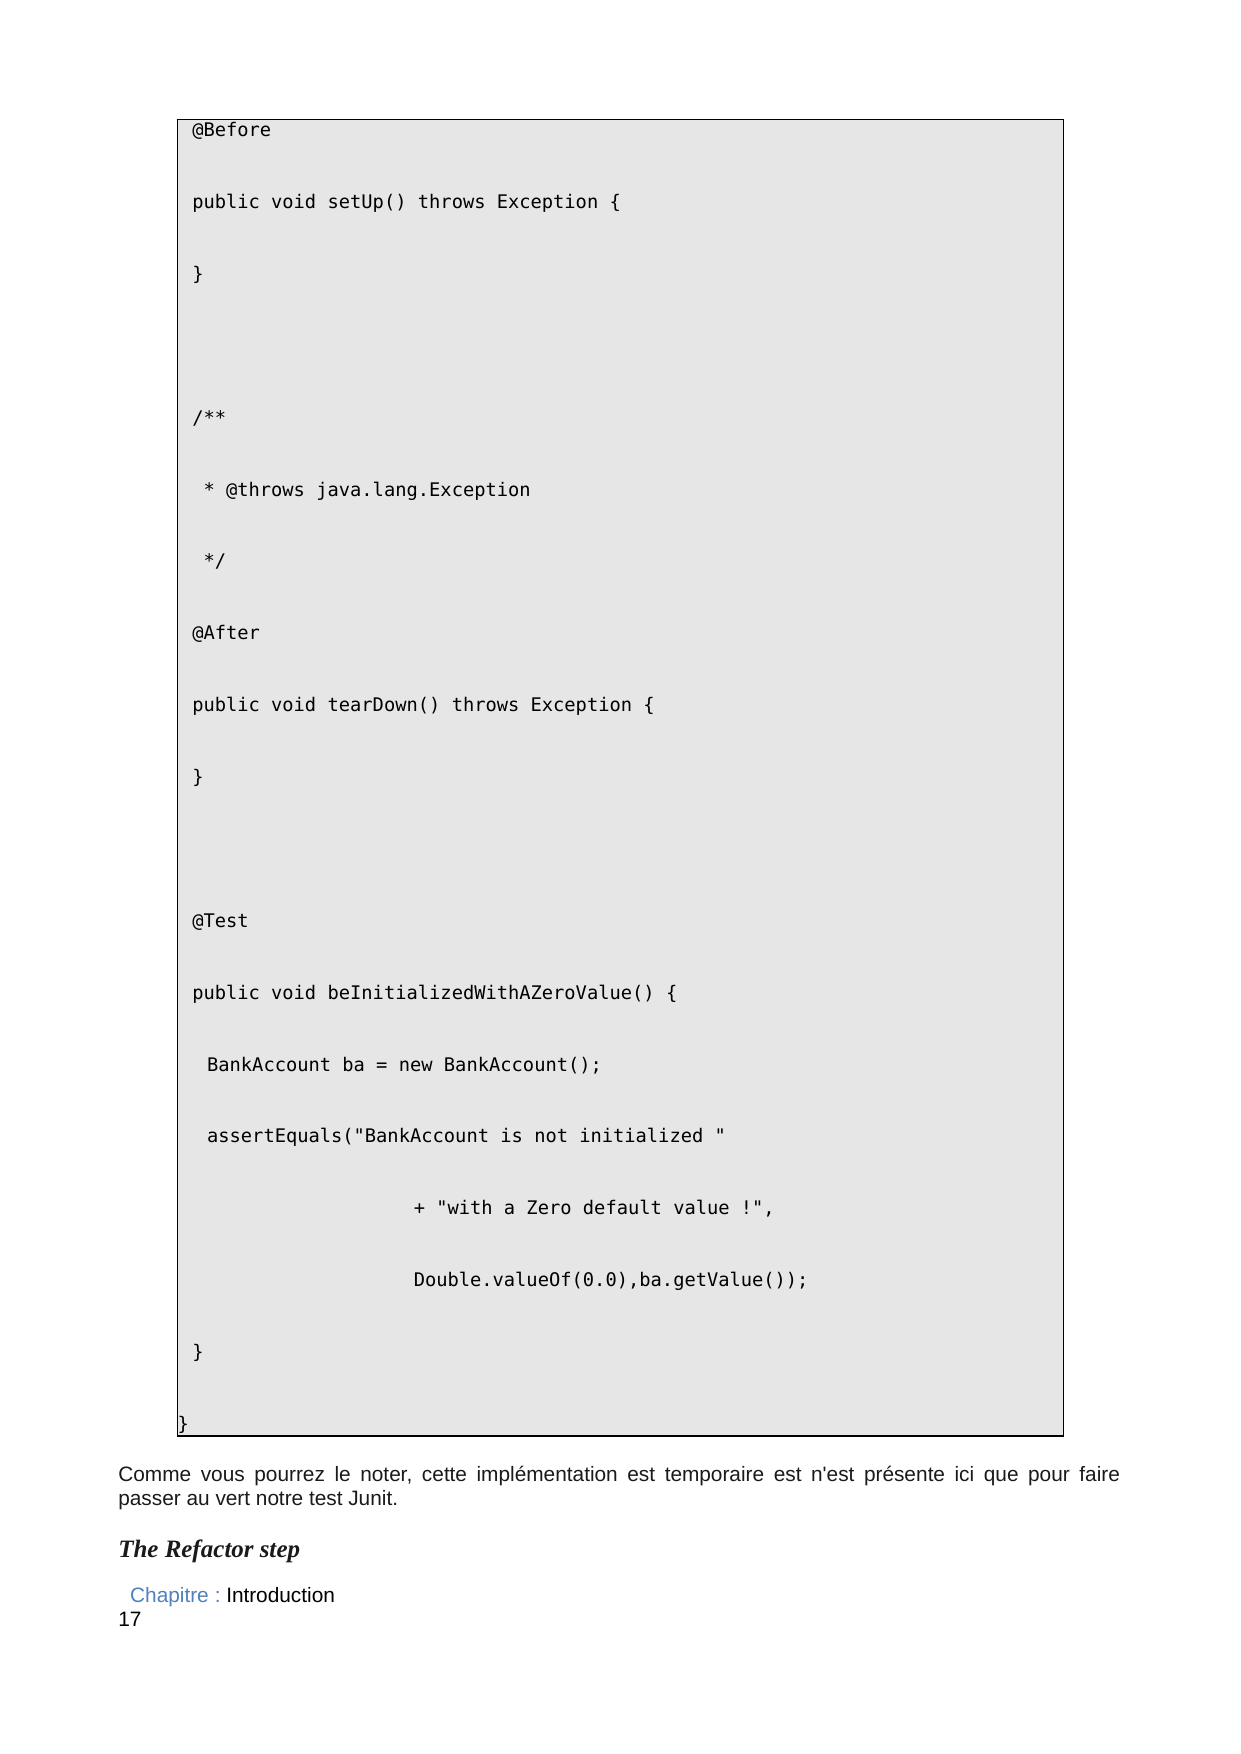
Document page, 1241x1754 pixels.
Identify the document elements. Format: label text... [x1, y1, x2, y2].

text assertEquals("BankAccount is not initialized " [178, 1125, 1063, 1147]
text public void beInitializedWithAZeroValue() { [178, 981, 1063, 1003]
text + "with a Zero default value !", [178, 1197, 1063, 1219]
text * @throws java.lang.Exception [178, 478, 1063, 500]
text Comme vous pourrez le noter, cette implémentation est temporaire est n'est présente ici que pour faire passer au vert notre test Junit. [118, 1462, 1122, 1510]
text } [178, 766, 1063, 788]
list The Refactor step [118, 1534, 1122, 1562]
text /** [178, 406, 1063, 428]
text } [178, 262, 1063, 285]
text public void tearDown() throws Exception { [178, 694, 1063, 716]
text @After [178, 622, 1063, 644]
text */ [178, 550, 1063, 572]
text } [178, 1341, 1063, 1363]
text public void setUp() throws Exception { [178, 191, 1063, 213]
text BankAccount ba = new BankAccount(); [178, 1053, 1063, 1075]
text } [178, 1412, 1063, 1435]
text Double.valueOf(0.0),ba.getValue()); [178, 1269, 1063, 1291]
text @Before [178, 120, 1063, 141]
text @Test [178, 909, 1063, 932]
